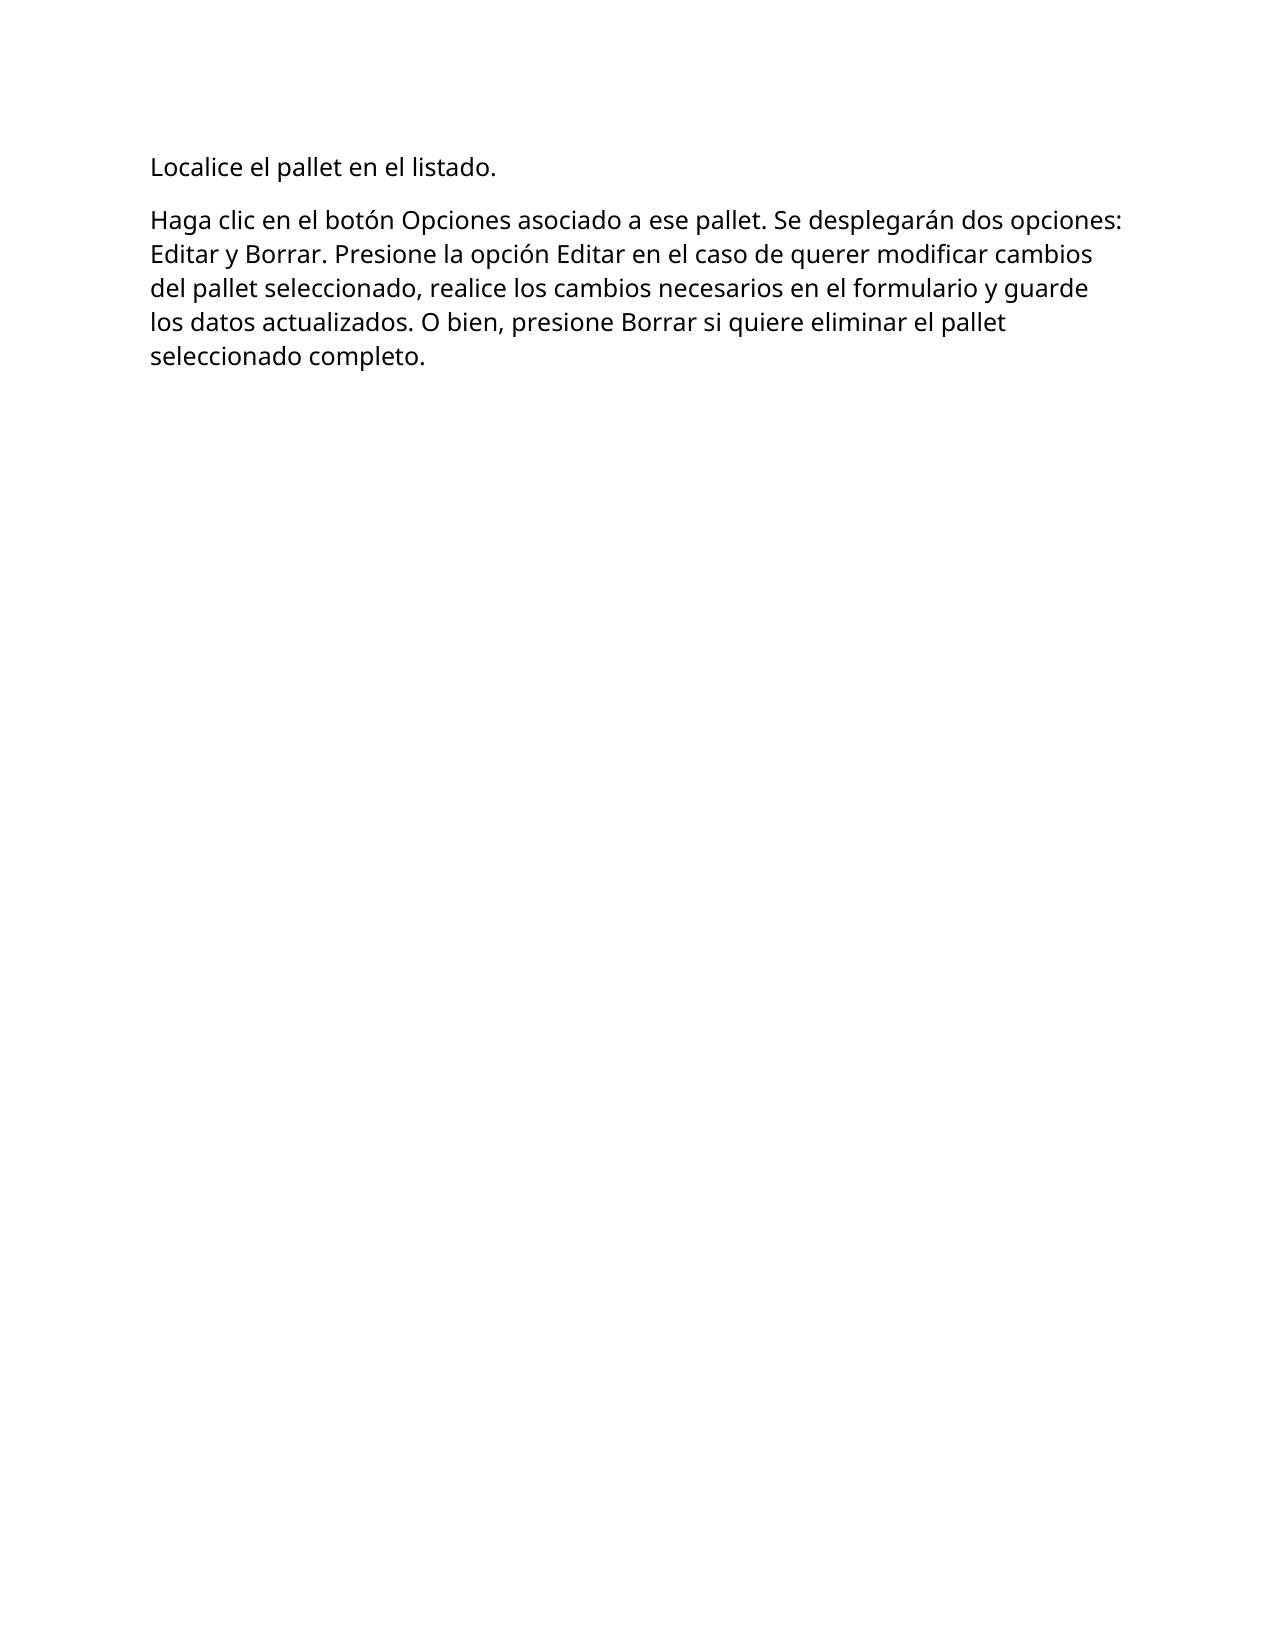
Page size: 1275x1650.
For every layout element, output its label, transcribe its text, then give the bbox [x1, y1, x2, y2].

text Localice el pallet en el listado. [150, 150, 1125, 184]
text Haga clic en el botón Opciones asociado a ese pallet. Se desplegarán dos opciones: Editar y Borrar. Presione la opción Editar en el caso de querer modificar cambios del pallet seleccionado, realice los cambios necesarios en el formulario y guarde los datos actualizados. O bien, presione Borrar si quiere eliminar el pallet seleccionado completo. [150, 203, 1125, 373]
